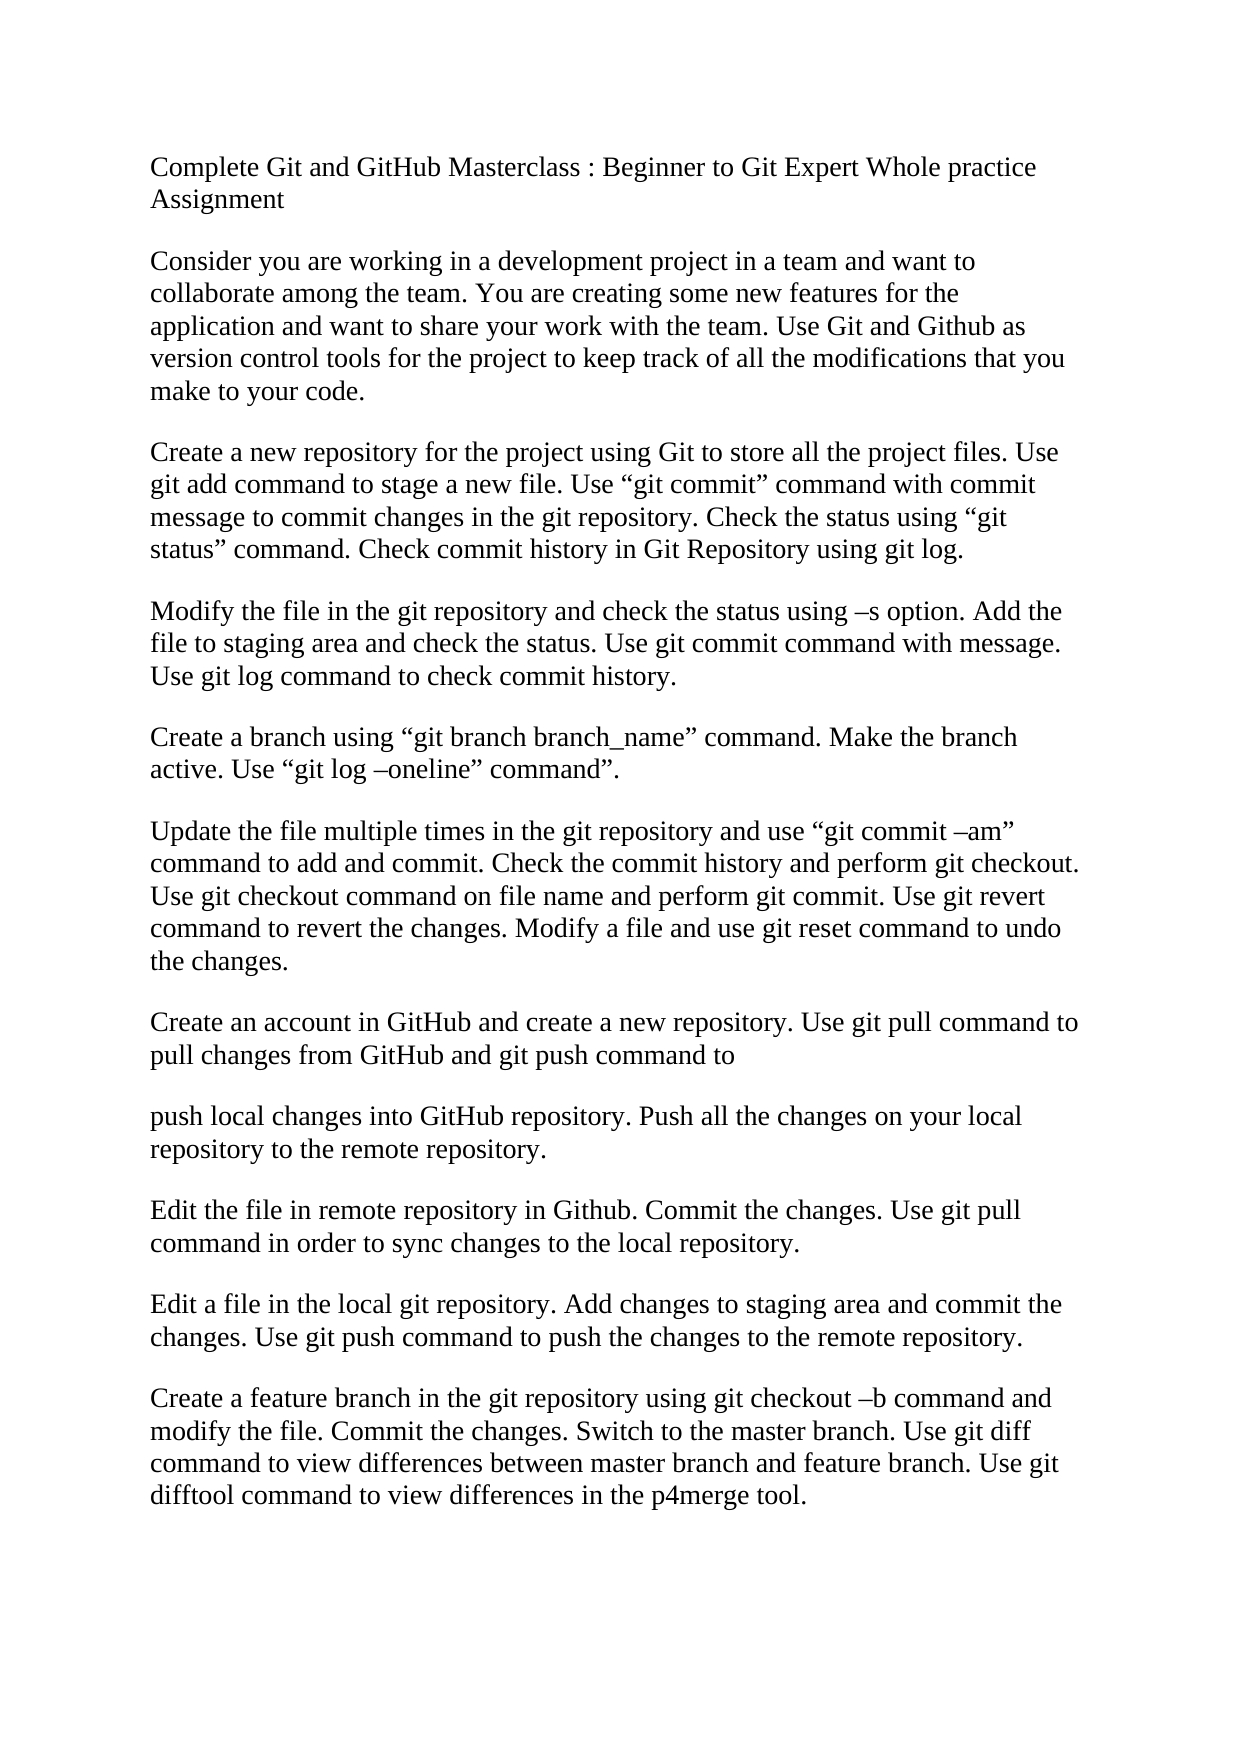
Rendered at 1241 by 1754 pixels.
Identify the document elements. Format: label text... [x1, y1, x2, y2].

text Consider you are working in a development project in a team and want to collaborate among the team. You are creating some new features for the application and want to share your work with the team. Use Git and Github as version control tools for the project to keep track of all the modifications that you make to your code. [150, 244, 1090, 406]
text Complete Git and GitHub Masterclass : Beginner to Git Expert Whole practice Assignment [150, 150, 1090, 215]
text Update the file multiple times in the git repository and use “git commit –am” command to add and commit. Check the commit history and perform git checkout. Use git checkout command on file name and perform git commit. Use git revert command to revert the changes. Modify a file and use git reset command to undo the changes. [150, 814, 1090, 976]
text Edit the file in remote repository in Github. Commit the changes. Use git pull command in order to sync changes to the local repository. [150, 1193, 1090, 1258]
text Create a branch using “git branch branch_name” command. Make the branch active. Use “git log –oneline” command”. [150, 720, 1090, 785]
text Create a feature branch in the git repository using git checkout –b command and modify the file. Commit the changes. Switch to the master branch. Use git diff command to view differences between master branch and feature branch. Use git difftool command to view differences in the p4merge tool. [150, 1381, 1090, 1511]
text Edit a file in the local git repository. Add changes to staging area and commit the changes. Use git push command to push the changes to the remote repository. [150, 1287, 1090, 1352]
text Modify the file in the git repository and check the status using –s option. Add the file to staging area and check the status. Use git commit command with message. Use git log command to check commit history. [150, 594, 1090, 691]
text Create a new repository for the project using Git to store all the project files. Use git add command to stage a new file. Use “git commit” command with commit message to commit changes in the git repository. Check the status using “git status” command. Check commit history in Git Repository using git log. [150, 435, 1090, 565]
text Create an account in GitHub and create a new repository. Use git pull command to pull changes from GitHub and git push command to [150, 1005, 1090, 1070]
text push local changes into GitHub repository. Push all the changes on your local repository to the remote repository. [150, 1099, 1090, 1164]
